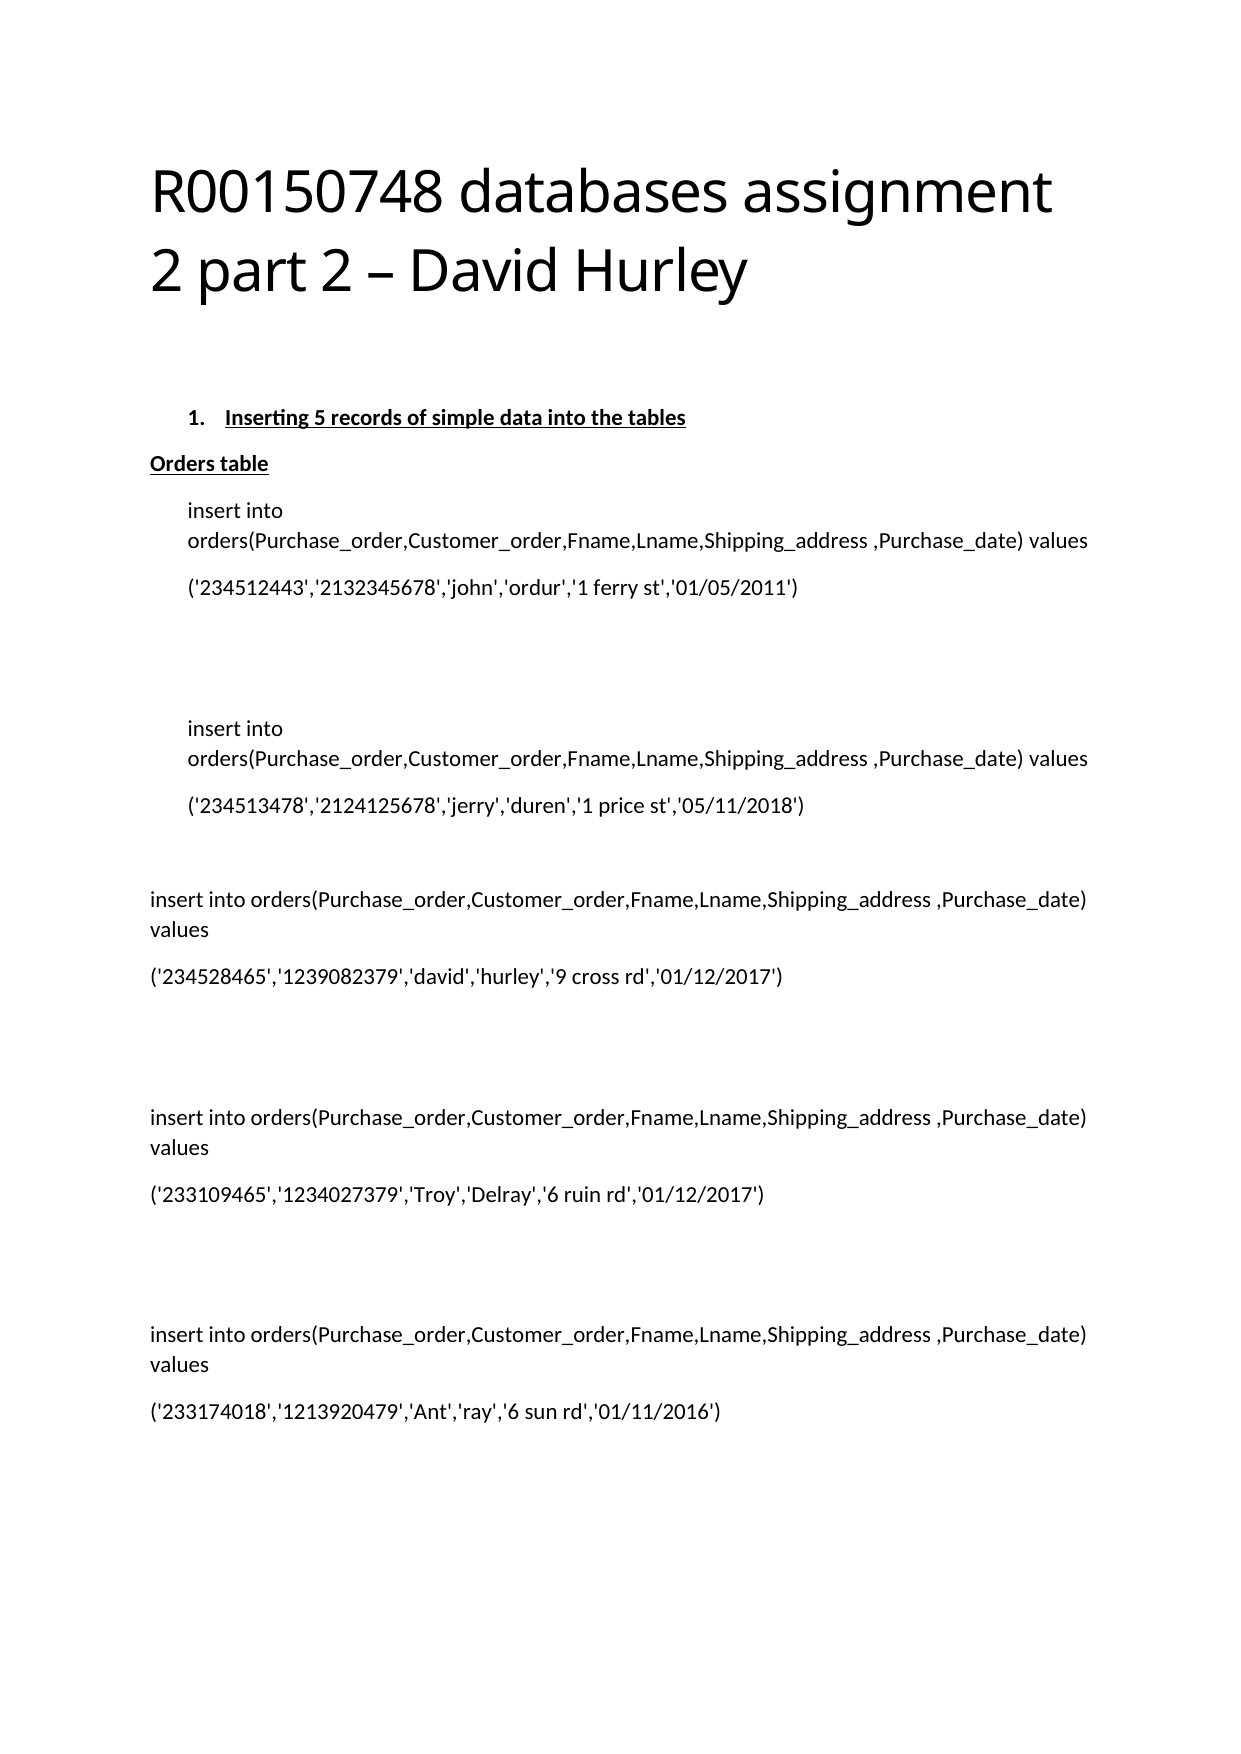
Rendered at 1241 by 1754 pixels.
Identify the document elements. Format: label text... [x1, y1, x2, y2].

text insert into orders(Purchase_order,Customer_order,Fname,Lname,Shipping_address ,Purchase_date) values [150, 885, 1090, 943]
title R00150748 databases assignment 2 part 2 – David Hurley [150, 150, 1090, 309]
text ('233174018','1213920479','Ant','ray','6 sun rd','01/11/2016') [150, 1397, 1090, 1426]
list Inserting 5 records of simple data into the tables [187, 403, 1090, 431]
text ('234512443','2132345678','john','ordur','1 ferry st','01/05/2011') [187, 573, 1090, 602]
text ('234513478','2124125678','jerry','duren','1 price st','05/11/2018') [187, 791, 1090, 819]
text ('233109465','1234027379','Troy','Delray','6 ruin rd','01/12/2017') [150, 1180, 1090, 1208]
text ('234528465','1239082379','david','hurley','9 cross rd','01/12/2017') [150, 962, 1090, 990]
text insert into orders(Purchase_order,Customer_order,Fname,Lname,Shipping_address ,Purchase_date) values [187, 496, 1090, 555]
text insert into orders(Purchase_order,Customer_order,Fname,Lname,Shipping_address ,Purchase_date) values [187, 714, 1090, 772]
text Orders table [150, 449, 1090, 478]
text insert into orders(Purchase_order,Customer_order,Fname,Lname,Shipping_address ,Purchase_date) values [150, 1320, 1090, 1379]
text insert into orders(Purchase_order,Customer_order,Fname,Lname,Shipping_address ,Purchase_date) values [150, 1103, 1090, 1161]
